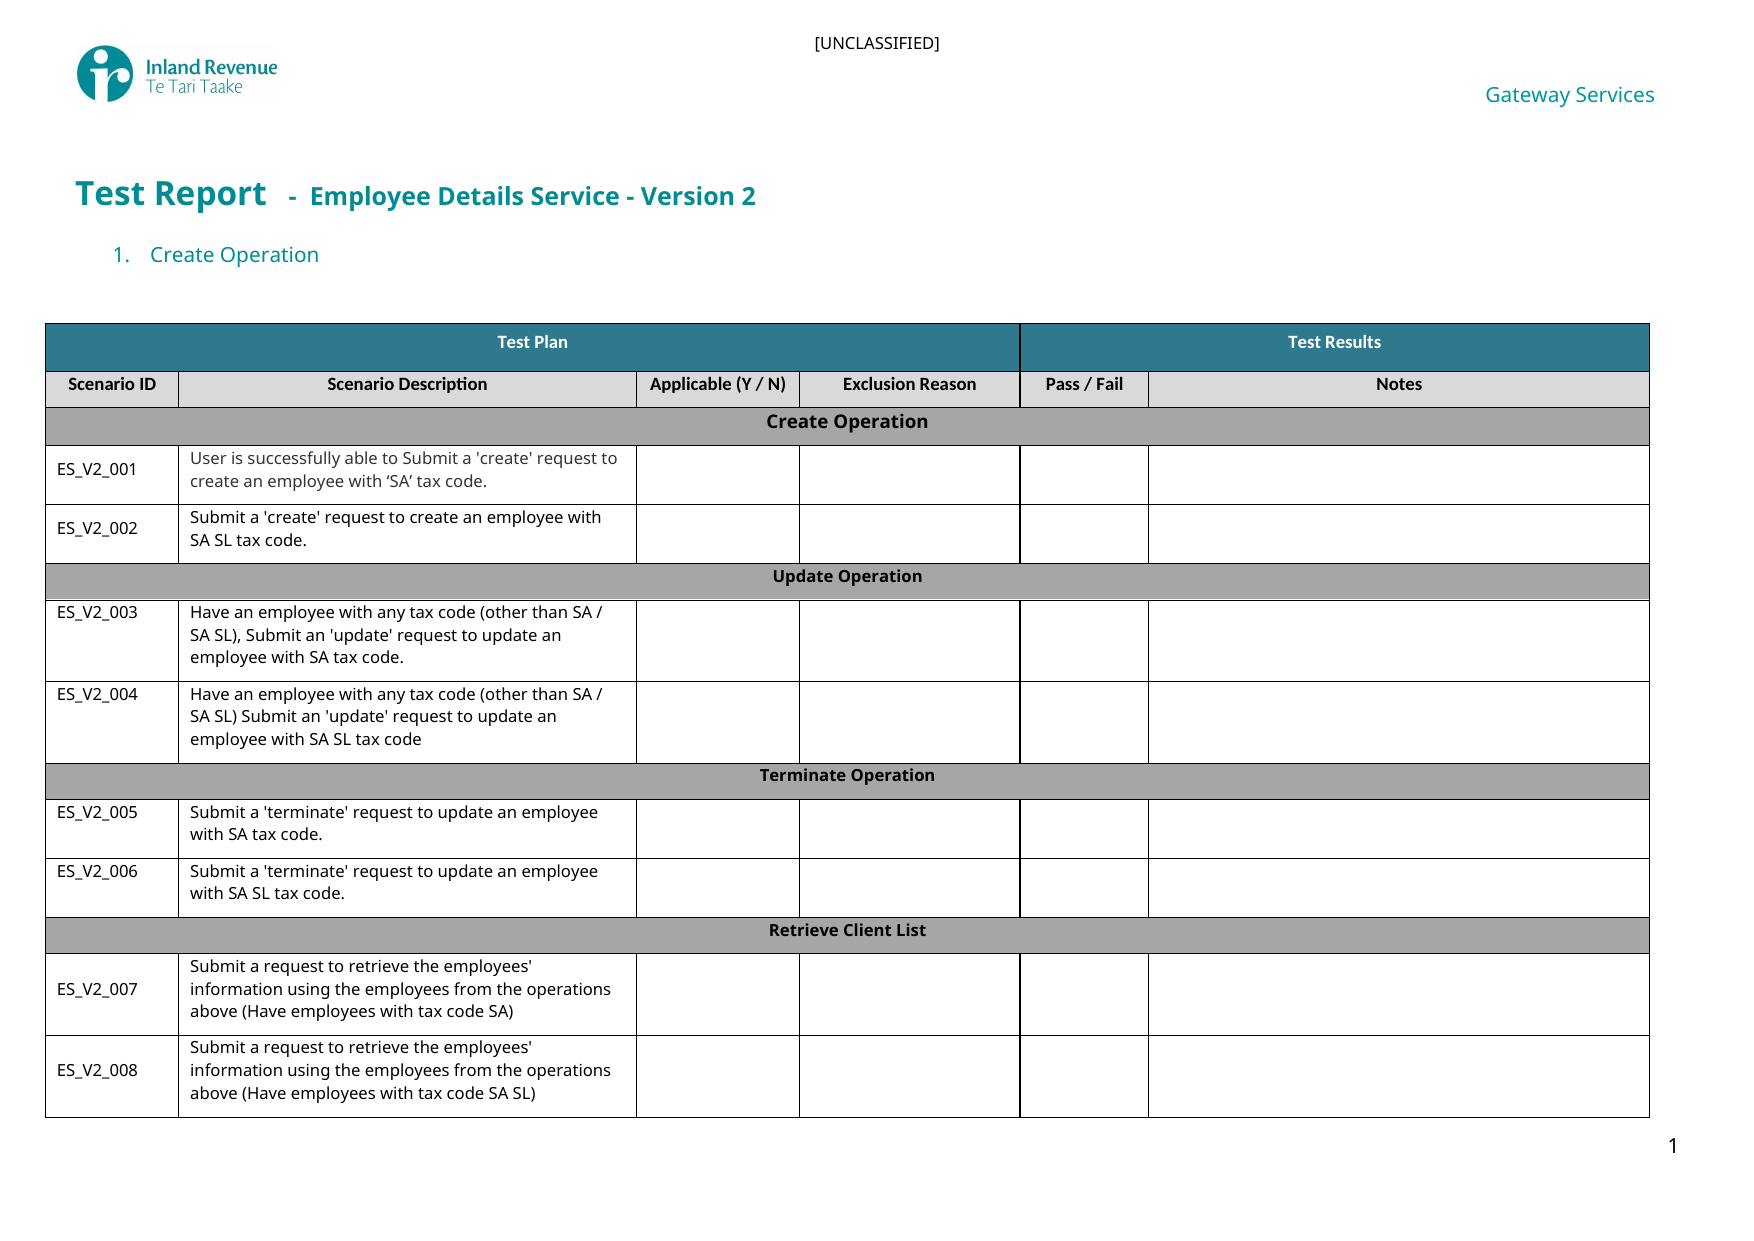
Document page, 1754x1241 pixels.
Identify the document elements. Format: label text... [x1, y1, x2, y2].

table_cell [800, 859, 1019, 917]
table_cell ES_V2_004 [46, 682, 178, 763]
table_cell [1149, 954, 1649, 1035]
table_cell [1149, 682, 1649, 763]
table_cell [1149, 446, 1649, 504]
table_cell ES_V2_005 [46, 800, 178, 858]
subtitle Create Operation [112, 241, 1679, 269]
table_cell [1021, 505, 1148, 563]
table_cell [1021, 682, 1148, 763]
table_cell [637, 800, 799, 858]
subtitle Test Report - Employee Details Service - Version 2 [75, 170, 1679, 216]
table_cell [800, 800, 1019, 858]
table_cell [1149, 601, 1649, 681]
table_cell ES_V2_002 [46, 505, 178, 563]
table_cell [800, 1036, 1019, 1117]
table_cell [1021, 1036, 1148, 1117]
table_cell User is successfully able to Submit a 'create' request to create an employee with ‘SA’ tax code. [179, 446, 636, 504]
table_cell [637, 859, 799, 917]
table_cell Pass / Fail [1021, 372, 1148, 407]
table_cell Submit a 'terminate' request to update an employee with SA SL tax code. [179, 859, 636, 917]
table_cell Scenario Description [179, 372, 636, 407]
table_cell [800, 601, 1019, 681]
table_cell [1149, 1036, 1649, 1117]
table_cell ES_V2_006 [46, 859, 178, 917]
table_cell Retrieve Client List [46, 918, 1649, 953]
table_cell [1021, 601, 1148, 681]
table_cell [1021, 859, 1148, 917]
table_cell Create Operation [46, 408, 1649, 445]
table_cell Submit a request to retrieve the employees' information using the employees from the operations above (Have employees with tax code SA) [179, 954, 636, 1035]
table_cell Submit a request to retrieve the employees' information using the employees from the operations above (Have employees with tax code SA SL) [179, 1036, 636, 1117]
table_cell [637, 682, 799, 763]
table_cell [1021, 954, 1148, 1035]
table_cell Terminate Operation [46, 764, 1649, 799]
table_cell ES_V2_008 [46, 1036, 178, 1117]
table_cell ES_V2_007 [46, 954, 178, 1035]
table_cell [637, 1036, 799, 1117]
table_cell [800, 682, 1019, 763]
table_cell ES_V2_001 [46, 446, 178, 504]
table_cell [1149, 800, 1649, 858]
table_cell Exclusion Reason [800, 372, 1019, 407]
table_cell Submit a 'create' request to create an employee with SA SL tax code. [179, 505, 636, 563]
table_cell [800, 446, 1019, 504]
table_cell [637, 954, 799, 1035]
picture [75, 44, 278, 103]
table_cell [800, 954, 1019, 1035]
table_cell Update Operation [46, 564, 1649, 599]
table_cell [1021, 446, 1148, 504]
table_cell [800, 505, 1019, 563]
table_cell Have an employee with any tax code (other than SA / SA SL), Submit an 'update' request to update an employee with SA tax code. [179, 601, 636, 681]
table_cell [1021, 800, 1148, 858]
table_cell [637, 601, 799, 681]
table_cell [1149, 859, 1649, 917]
table_cell Submit a 'terminate' request to update an employee with SA tax code. [179, 800, 636, 858]
table_cell ES_V2_003 [46, 601, 178, 681]
table_cell [1149, 505, 1649, 563]
table_header Test Results [1021, 324, 1649, 371]
table_cell Scenario ID [46, 372, 178, 407]
table_header Test Plan [46, 324, 1019, 371]
table_cell Applicable (Y / N) [637, 372, 799, 407]
table_cell [637, 446, 799, 504]
table_cell Have an employee with any tax code (other than SA / SA SL) Submit an 'update' request to update an employee with SA SL tax code [179, 682, 636, 763]
table_cell [637, 505, 799, 563]
table_cell Notes [1149, 372, 1649, 407]
